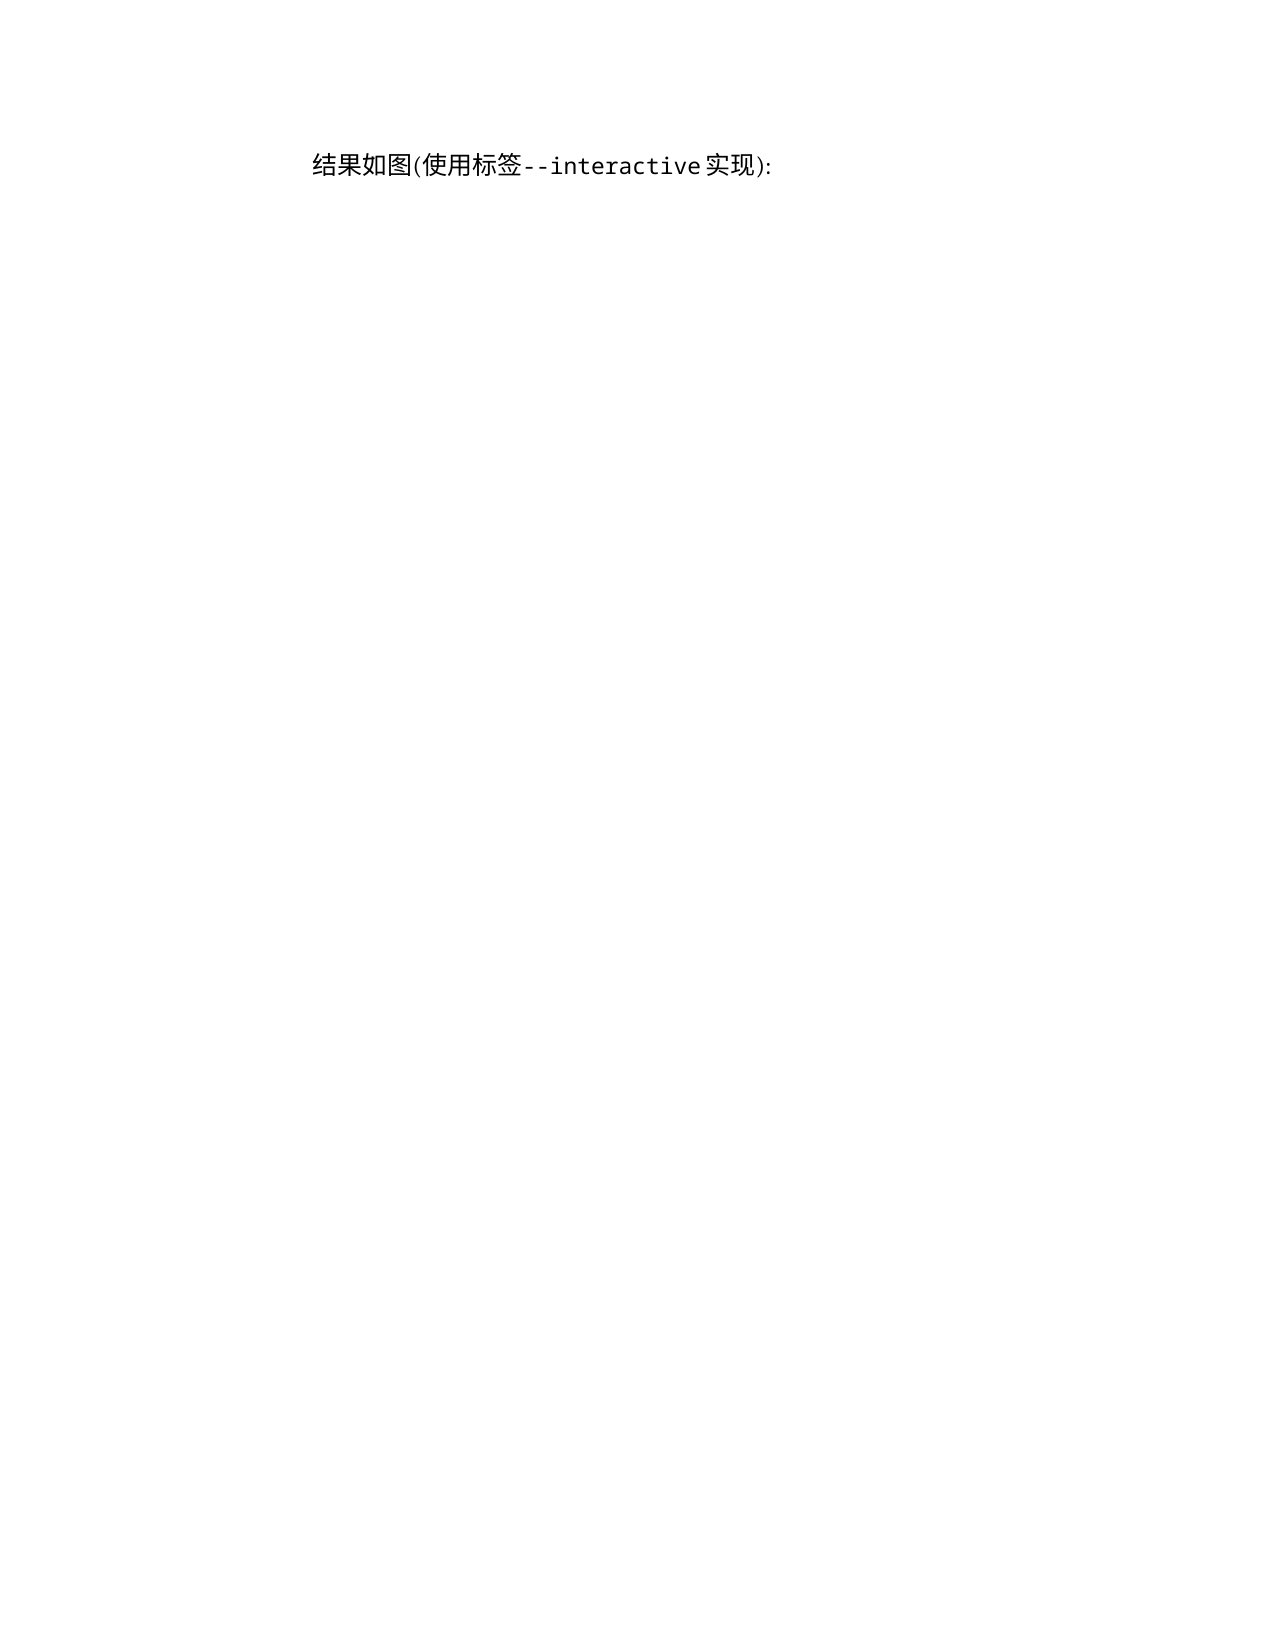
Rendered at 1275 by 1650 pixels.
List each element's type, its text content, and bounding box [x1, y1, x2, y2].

list 结果如图(使用标签--interactive实现): [262, 150, 1087, 181]
